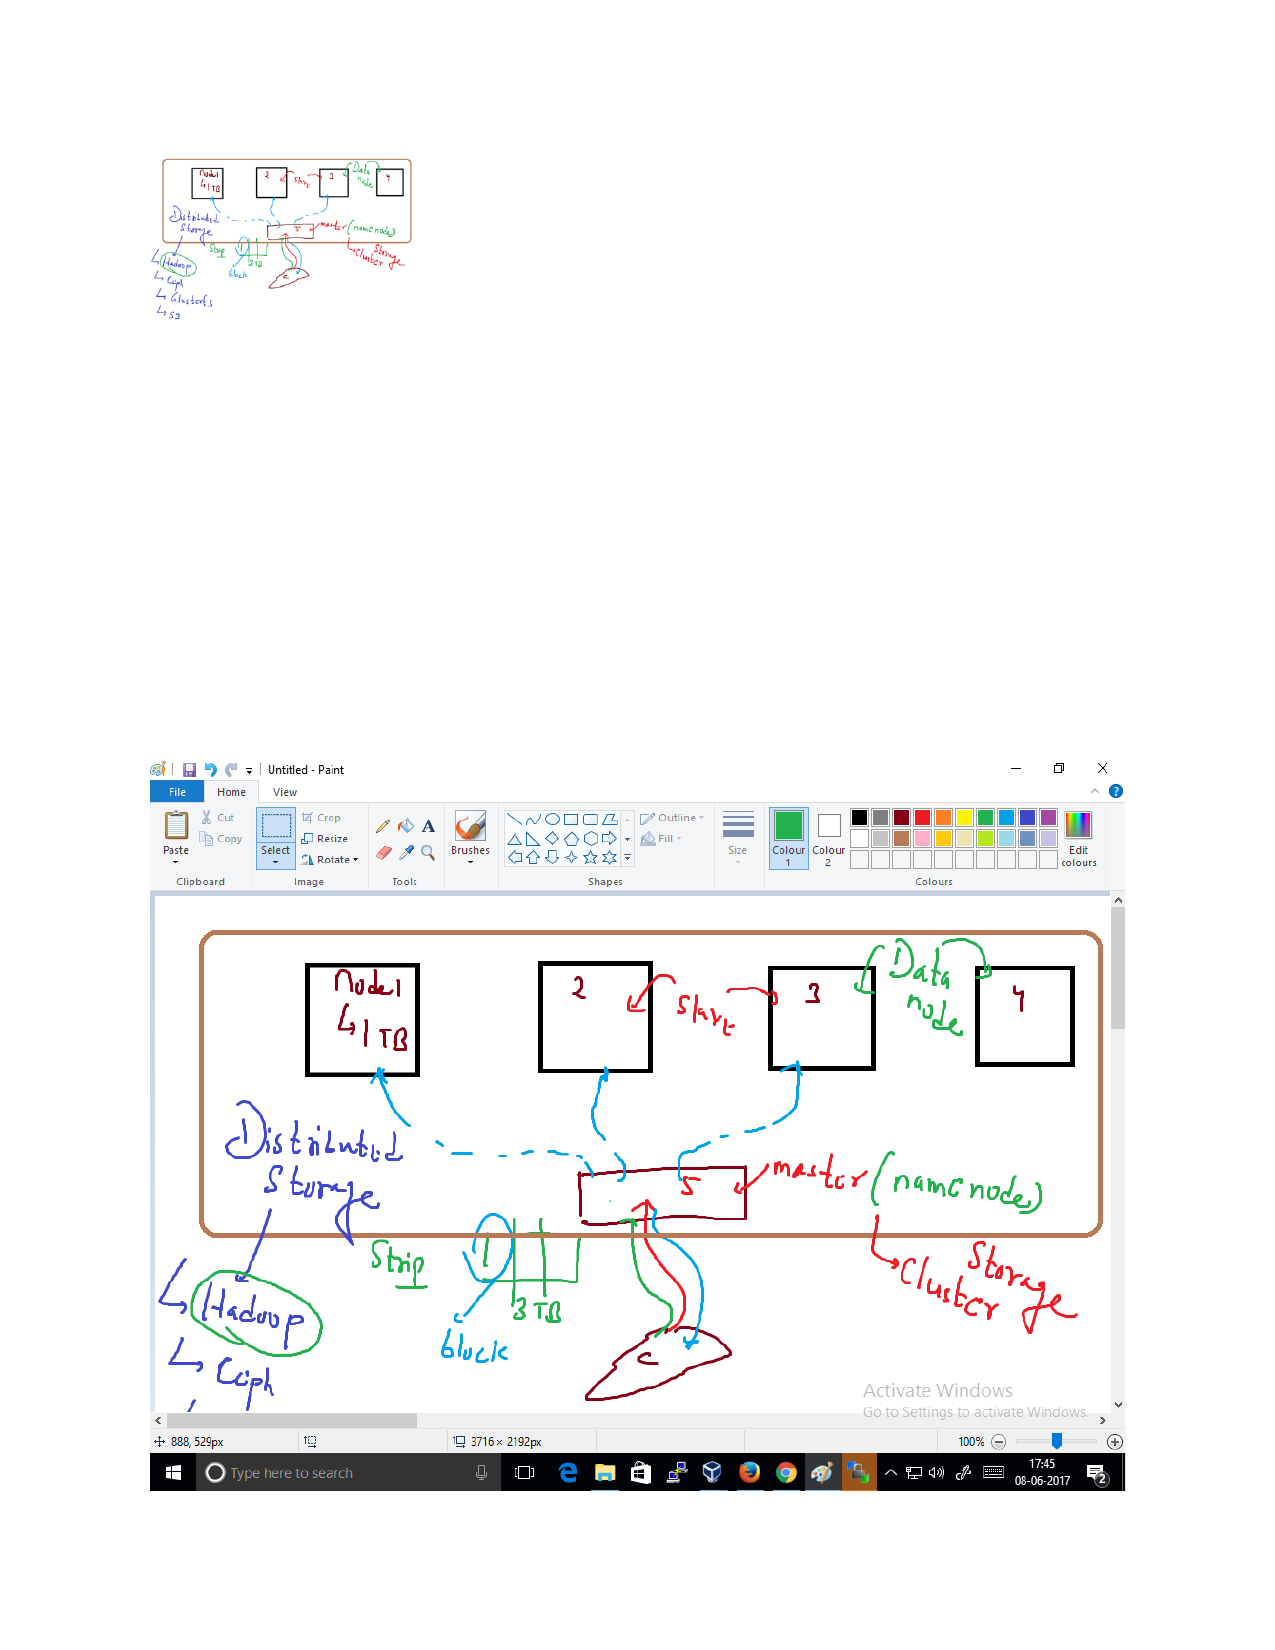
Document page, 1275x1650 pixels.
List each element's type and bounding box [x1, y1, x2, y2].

picture [150, 759, 1125, 1491]
picture [150, 150, 1125, 725]
